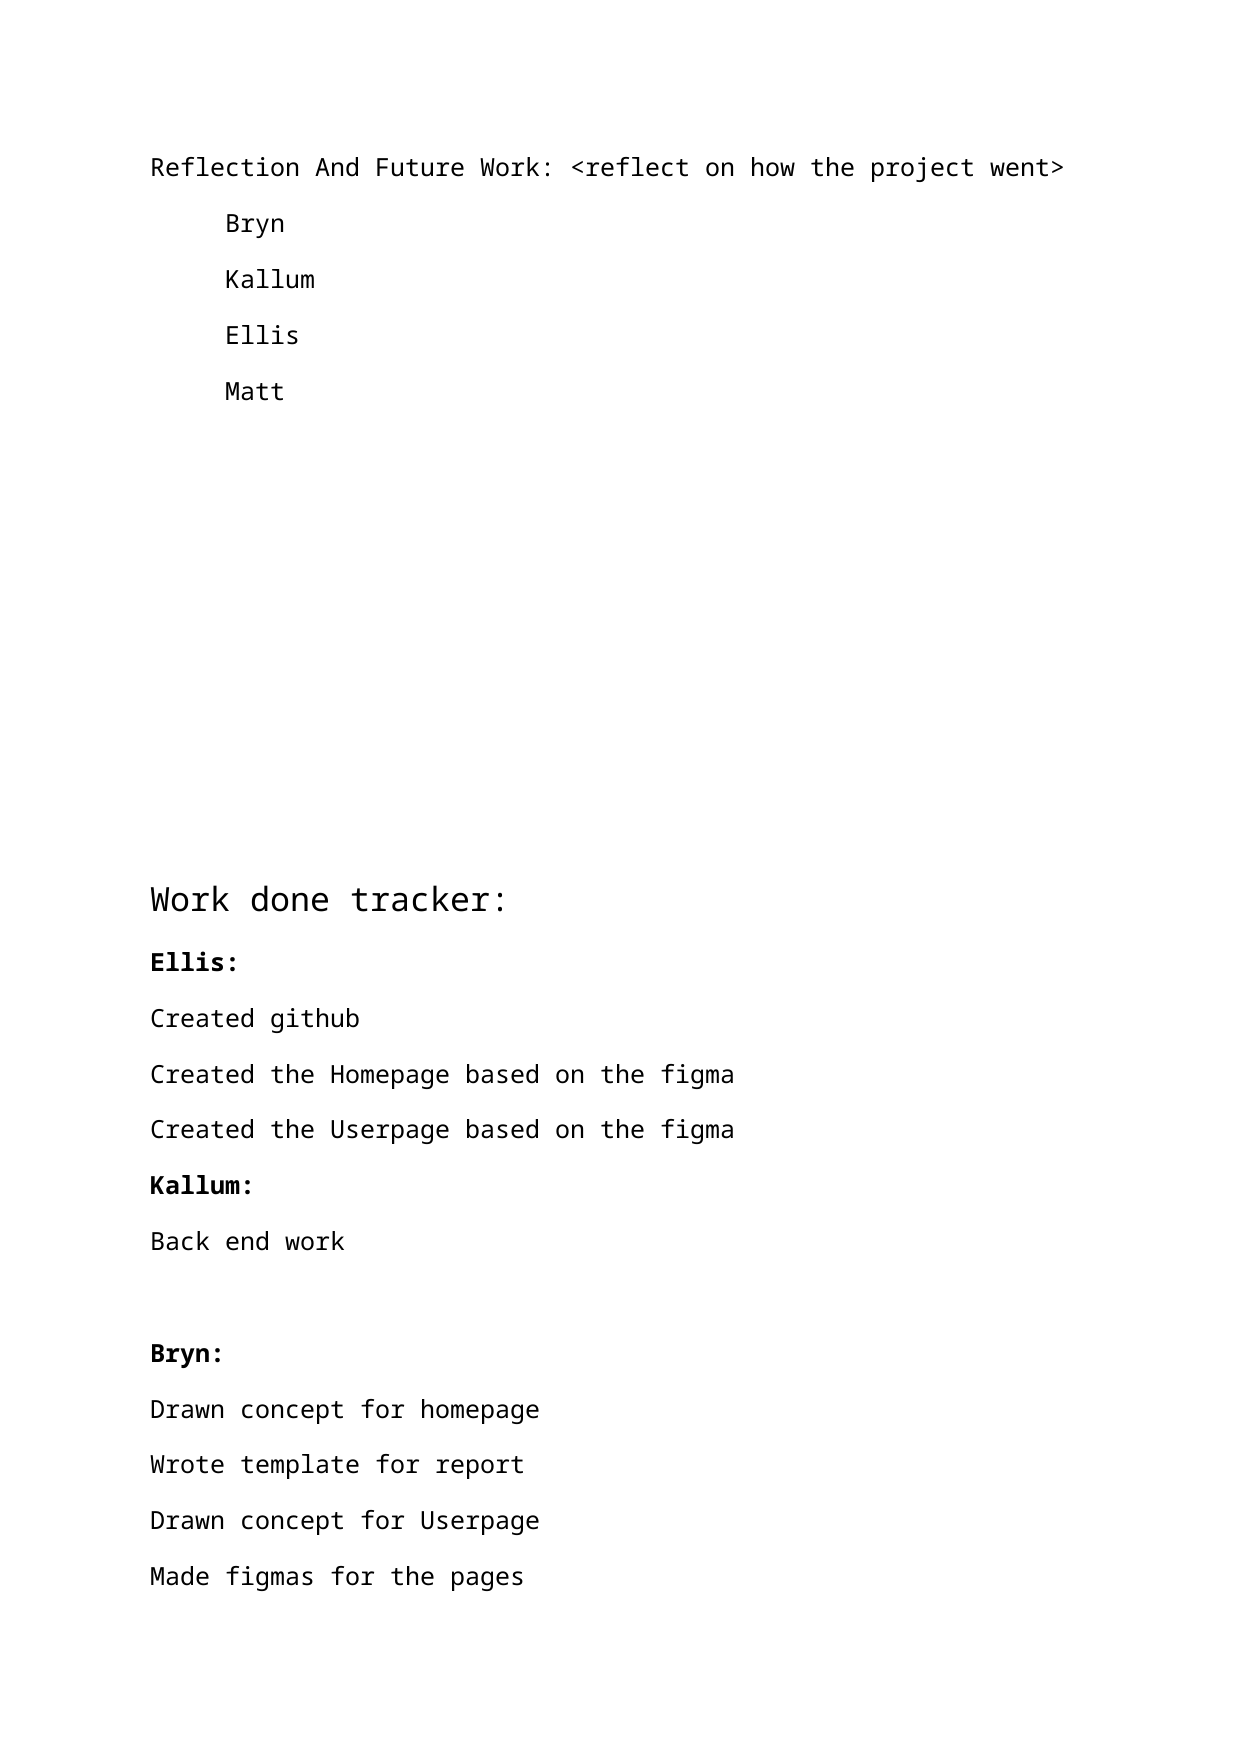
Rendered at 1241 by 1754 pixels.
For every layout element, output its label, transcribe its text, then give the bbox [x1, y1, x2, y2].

text Bryn [150, 206, 1090, 240]
text Ellis: [150, 945, 1090, 979]
text Matt [150, 373, 1090, 407]
text Ellis [150, 317, 1090, 352]
text Kallum: [150, 1168, 1090, 1202]
text Made figmas for the pages [150, 1559, 1090, 1593]
text Created github [150, 1001, 1090, 1034]
text Created the Homepage based on the figma [150, 1056, 1090, 1090]
text Drawn concept for Userpage [150, 1503, 1090, 1537]
text Reflection And Future Work: <reflect on how the project went> [150, 150, 1090, 184]
text Kallum [150, 262, 1090, 296]
text Wrote template for report [150, 1447, 1090, 1481]
text Bryn: [150, 1336, 1090, 1369]
text Created the Userpage based on the figma [150, 1112, 1090, 1146]
text Work done tracker: [150, 876, 1090, 921]
text Back end work [150, 1224, 1090, 1258]
text Drawn concept for homepage [150, 1391, 1090, 1425]
